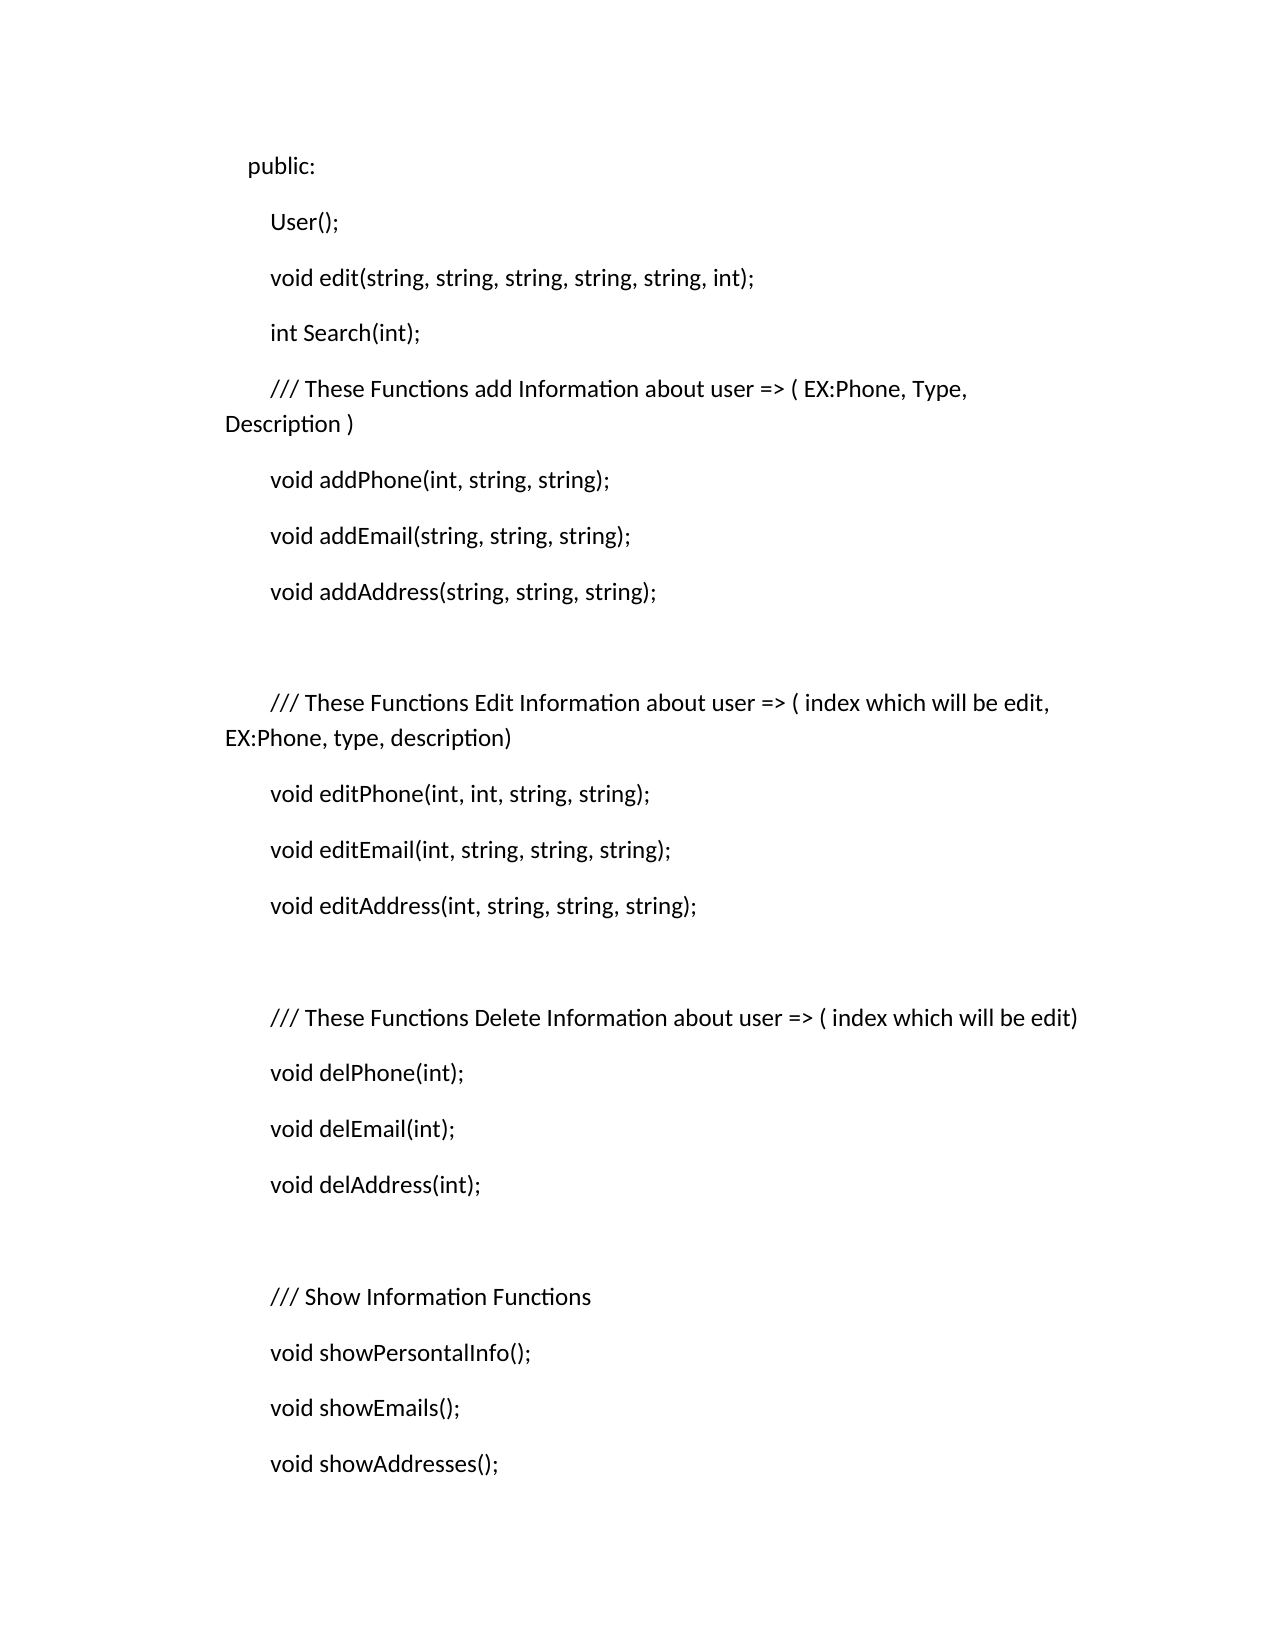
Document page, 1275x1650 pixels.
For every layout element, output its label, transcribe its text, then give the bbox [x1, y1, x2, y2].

text void editEmail(int, string, string, string); [225, 834, 1087, 865]
text /// These Functions add Information about user => ( EX:Phone, Type, Description ) [225, 373, 1087, 439]
text void delEmail(int); [225, 1113, 1087, 1144]
text User(); [225, 206, 1087, 236]
text void addEmail(string, string, string); [225, 520, 1087, 551]
text void addPhone(int, string, string); [225, 464, 1087, 495]
text /// These Functions Delete Information about user => ( index which will be edit) [225, 1002, 1087, 1032]
text void edit(string, string, string, string, string, int); [225, 262, 1087, 292]
text void delPhone(int); [225, 1057, 1087, 1088]
text void showAddresses(); [225, 1448, 1087, 1479]
text /// These Functions Edit Information about user => ( index which will be edit, EX:Phone, type, description) [225, 687, 1087, 753]
text void showEmails(); [225, 1392, 1087, 1423]
text void delAddress(int); [225, 1169, 1087, 1200]
text void showPersontalInfo(); [225, 1337, 1087, 1367]
text void editPhone(int, int, string, string); [225, 778, 1087, 809]
text /// Show Information Functions [225, 1281, 1087, 1311]
text public: [225, 150, 1087, 181]
text int Search(int); [225, 317, 1087, 348]
text void addAddress(string, string, string); [225, 576, 1087, 606]
text void editAddress(int, string, string, string); [225, 890, 1087, 921]
